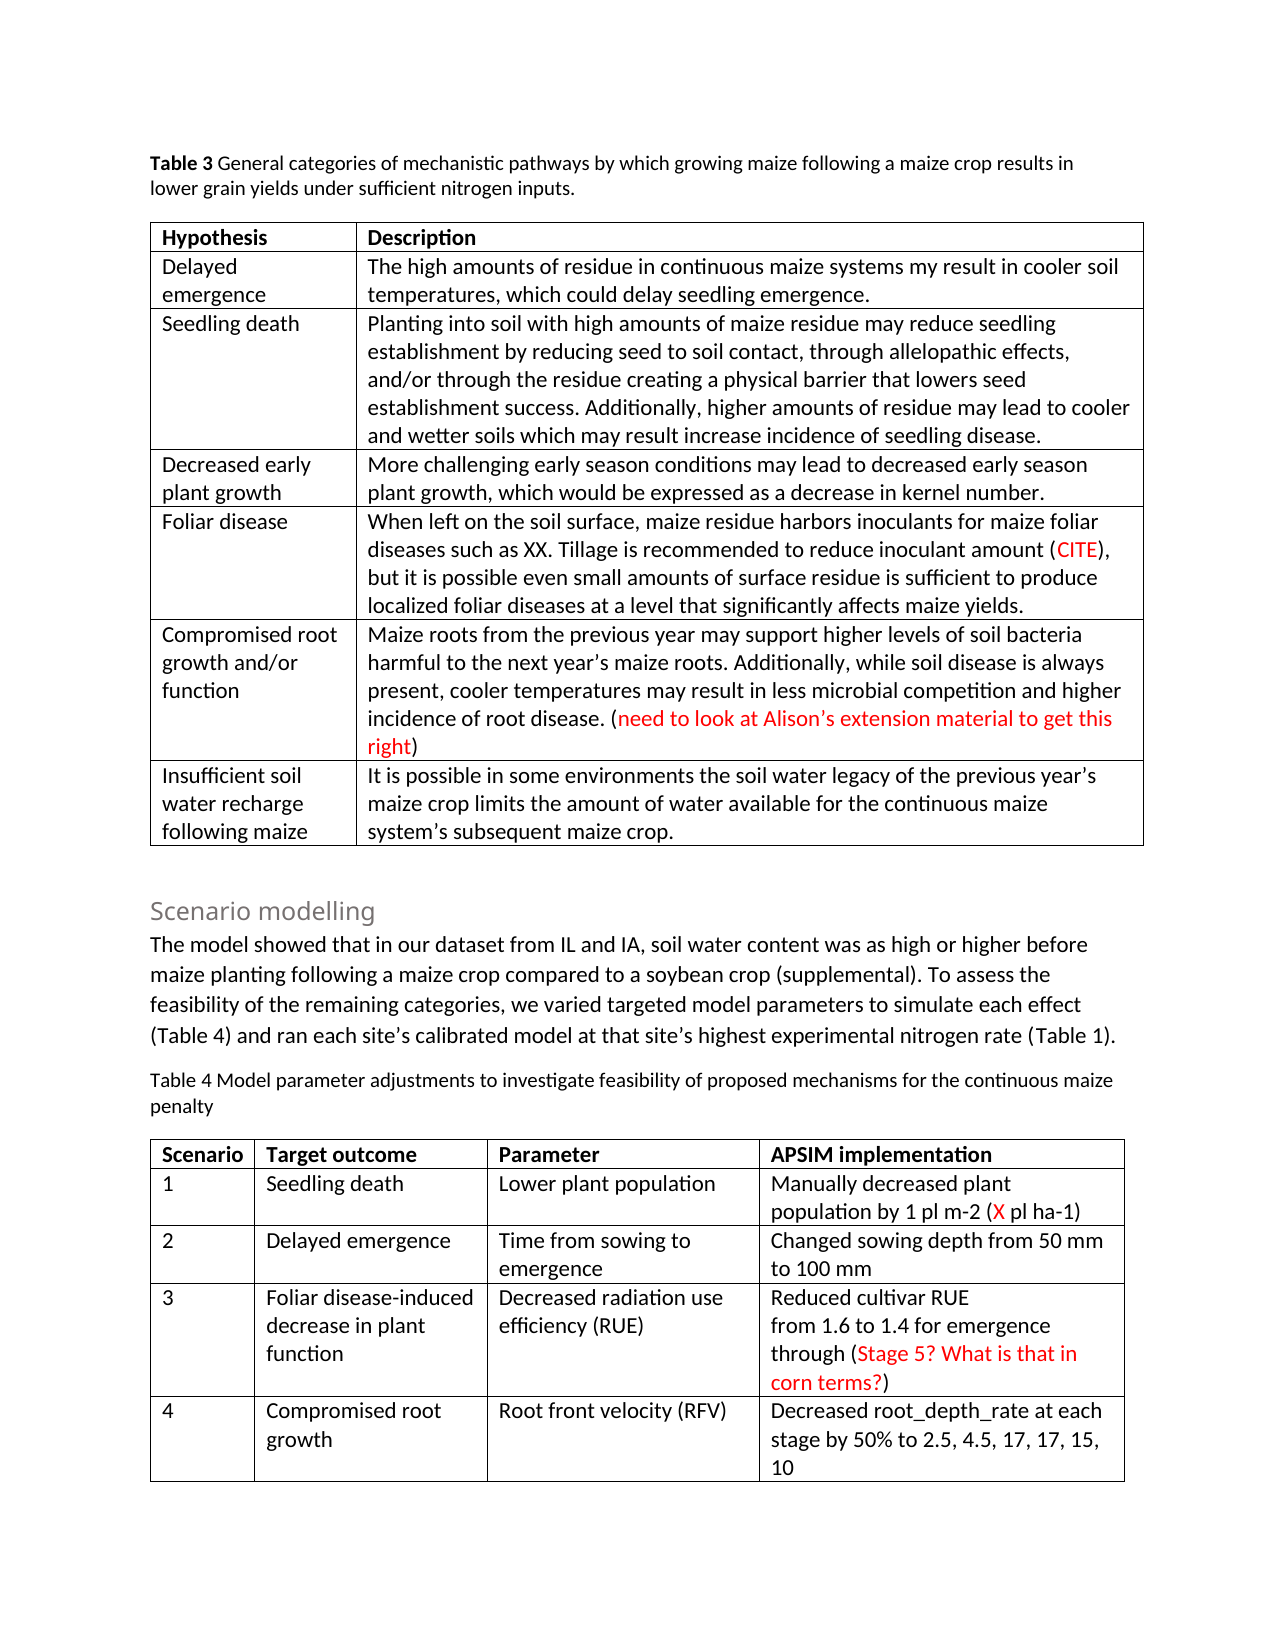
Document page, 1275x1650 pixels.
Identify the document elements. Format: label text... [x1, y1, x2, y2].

table_cell Delayed emergence [151, 252, 356, 308]
table_cell Time from sowing to emergence [488, 1226, 759, 1282]
text Table 3 General categories of mechanistic pathways by which growing maize following a maize crop results in lower grain yields under sufficient nitrogen inputs. [150, 150, 1125, 201]
table_cell Insufficient soil water recharge following maize [151, 761, 356, 845]
table_cell Lower plant population [488, 1169, 759, 1225]
table_cell Foliar disease [151, 507, 356, 619]
table_cell Changed sowing depth from 50 mm to 100 mm [760, 1226, 1124, 1282]
table_header Parameter [488, 1140, 759, 1168]
table_cell It is possible in some environments the soil water legacy of the previous year’s maize crop limits the amount of water available for the continuous maize system’s subsequent maize crop. [357, 761, 1143, 845]
table_cell Manually decreased plant population by 1 pl m-2 (X pl ha-1) [760, 1169, 1124, 1225]
subtitle Scenario modelling [150, 893, 1125, 927]
table_cell 1 [151, 1169, 254, 1225]
table_cell Decreased radiation use efficiency (RUE) [488, 1284, 759, 1396]
table_cell Compromised root growth and/or function [151, 620, 356, 760]
table_header Description [357, 223, 1143, 251]
table_cell Reduced cultivar RUE from 1.6 to 1.4 for emergence through (Stage 5? What is that in corn terms?) [760, 1284, 1124, 1396]
table_cell Decreased early plant growth [151, 450, 356, 506]
table_cell 3 [151, 1284, 254, 1396]
table_cell 2 [151, 1226, 254, 1282]
table_cell Compromised root growth [255, 1397, 487, 1481]
table_cell Foliar disease-induced decrease in plant function [255, 1284, 487, 1396]
table_cell Maize roots from the previous year may support higher levels of soil bacteria harmful to the next year’s maize roots. Additionally, while soil disease is always present, cooler temperatures may result in less microbial competition and higher incidence of root disease. (need to look at Alison’s extension material to get this right) [357, 620, 1143, 760]
table_cell Seedling death [151, 309, 356, 449]
table_header Scenario [151, 1140, 254, 1168]
table_cell Delayed emergence [255, 1226, 487, 1282]
table_cell 4 [151, 1397, 254, 1481]
table_cell Planting into soil with high amounts of maize residue may reduce seedling establishment by reducing seed to soil contact, through allelopathic effects, and/or through the residue creating a physical barrier that lowers seed establishment success. Additionally, higher amounts of residue may lead to cooler and wetter soils which may result increase incidence of seedling disease. [357, 309, 1143, 449]
table_cell Decreased root_depth_rate at each stage by 50% to 2.5, 4.5, 17, 17, 15, 10 [760, 1397, 1124, 1481]
table_cell The high amounts of residue in continuous maize systems my result in cooler soil temperatures, which could delay seedling emergence. [357, 252, 1143, 308]
table_header Target outcome [255, 1140, 487, 1168]
text The model showed that in our dataset from IL and IA, soil water content was as high or higher before maize planting following a maize crop compared to a soybean crop (supplemental). To assess the feasibility of the remaining categories, we varied targeted model parameters to simulate each effect (Table 4) and ran each site’s calibrated model at that site’s highest experimental nitrogen rate (Table 1). [150, 930, 1125, 1049]
table_header APSIM implementation [760, 1140, 1124, 1168]
table_header Hypothesis [151, 223, 356, 251]
table_cell When left on the soil surface, maize residue harbors inoculants for maize foliar diseases such as XX. Tillage is recommended to reduce inoculant amount (CITE), but it is possible even small amounts of surface residue is sufficient to produce localized foliar diseases at a level that significantly affects maize yields. [357, 507, 1143, 619]
table_cell More challenging early season conditions may lead to decreased early season plant growth, which would be expressed as a decrease in kernel number. [357, 450, 1143, 506]
table_cell Seedling death [255, 1169, 487, 1225]
table_cell Root front velocity (RFV) [488, 1397, 759, 1481]
